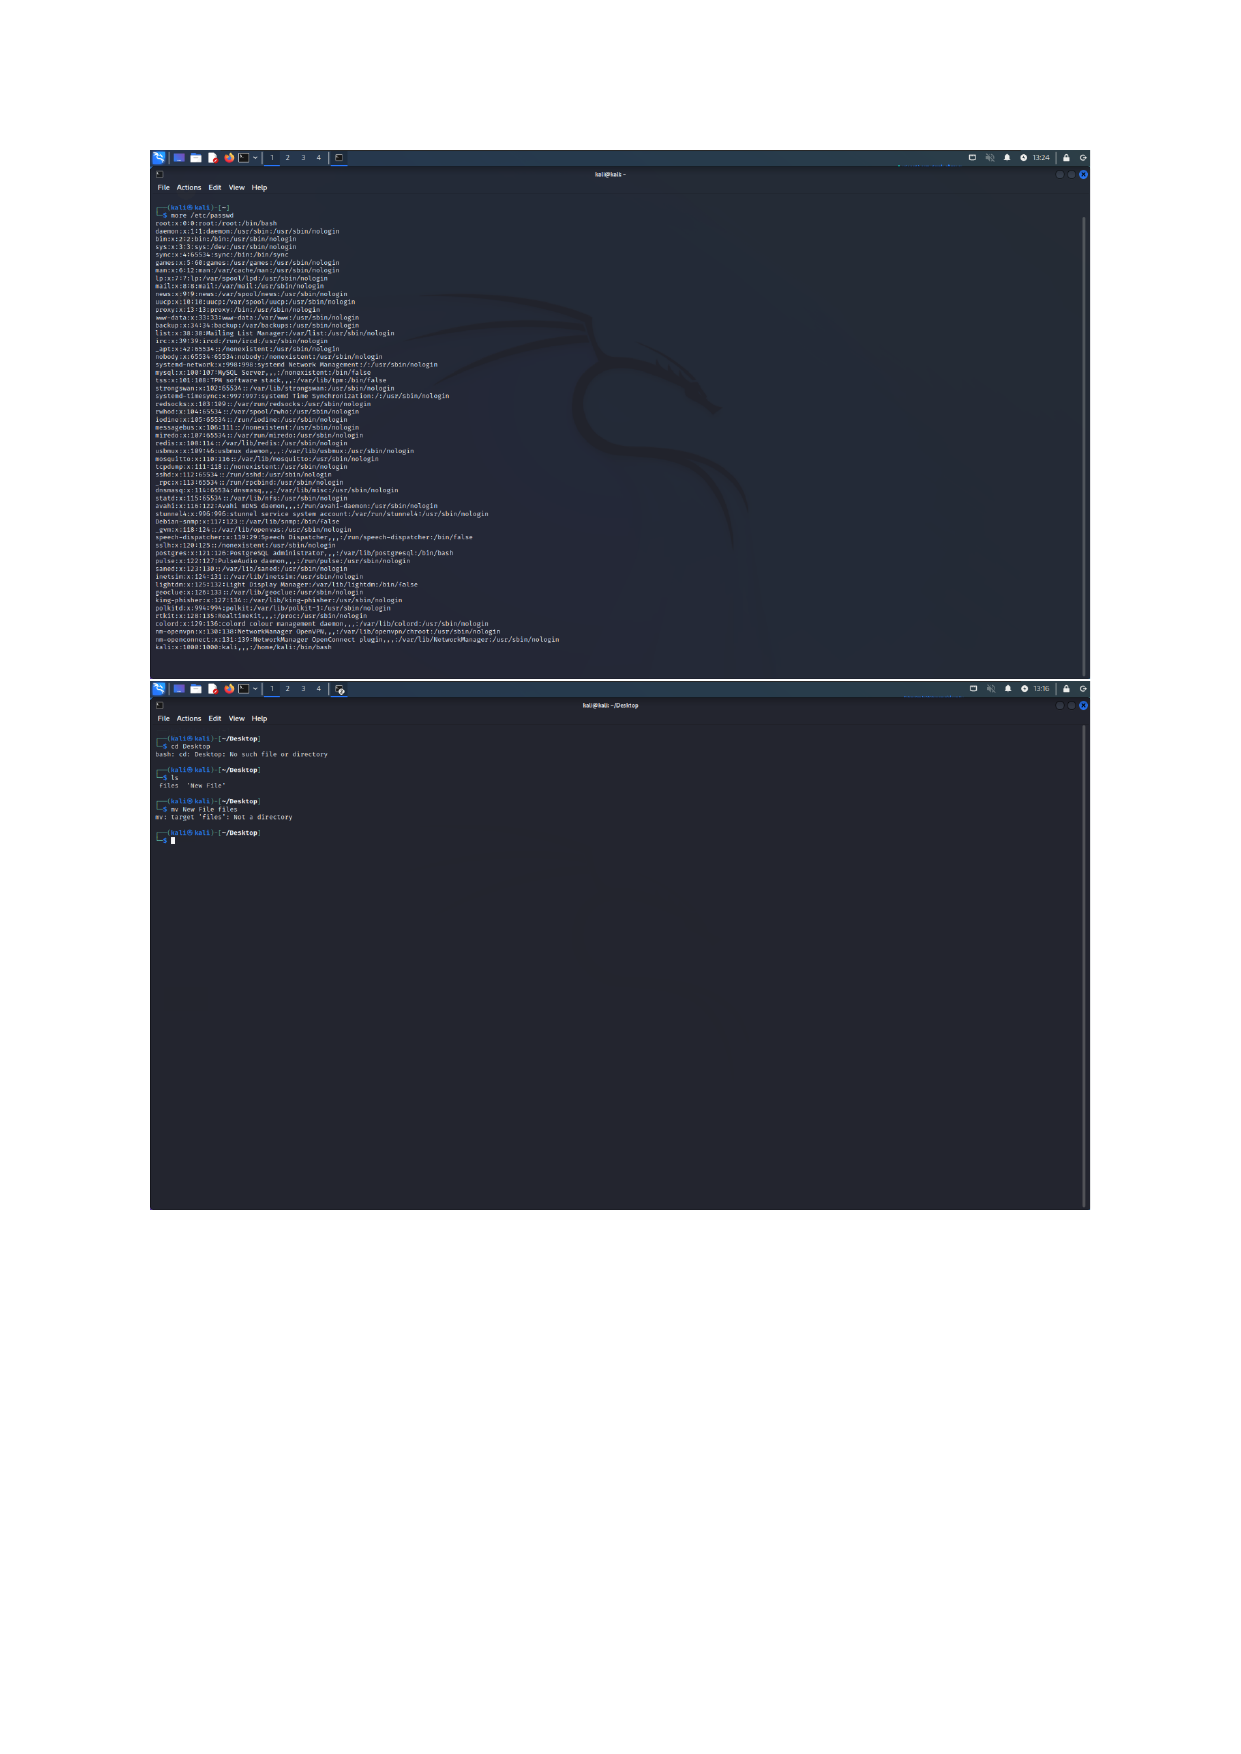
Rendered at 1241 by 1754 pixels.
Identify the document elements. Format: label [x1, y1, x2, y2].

picture [150, 681, 1091, 1210]
picture [150, 150, 1091, 679]
